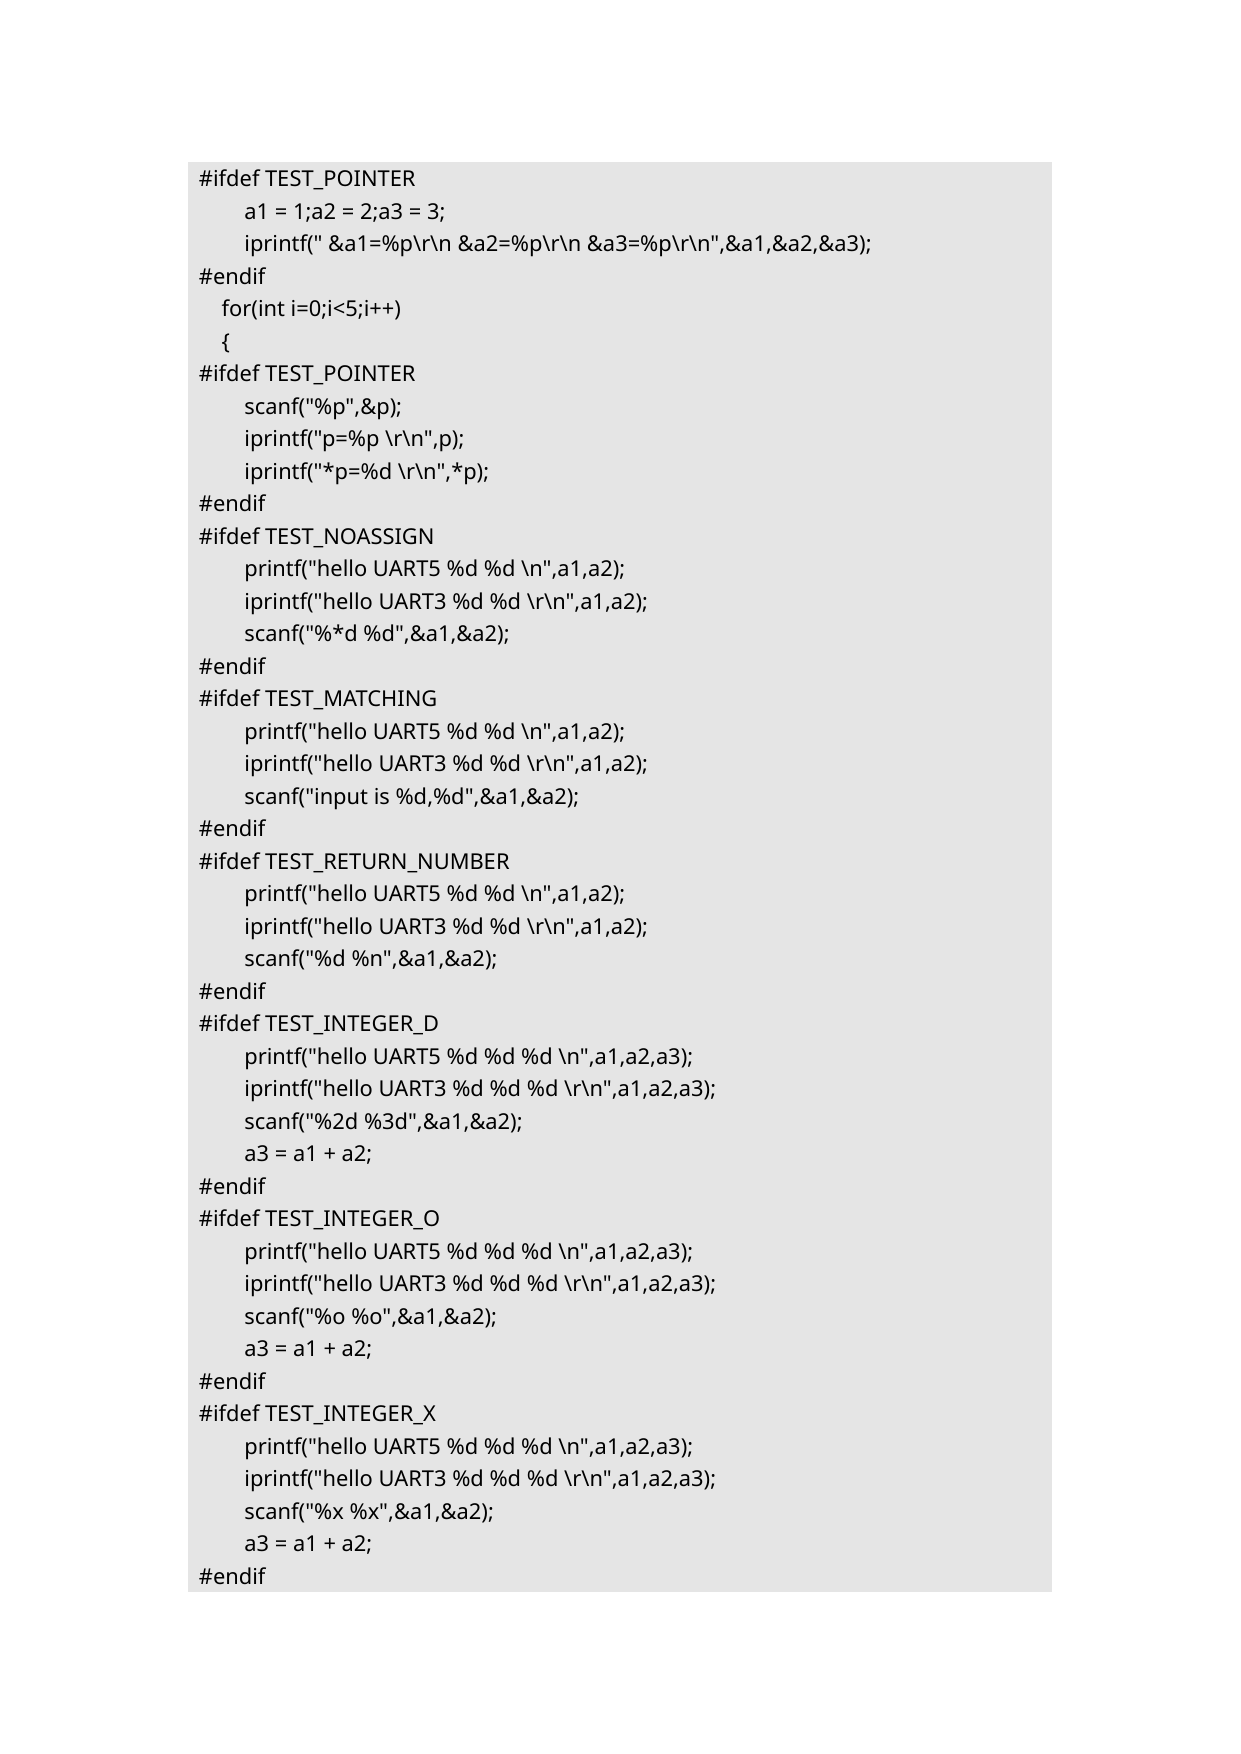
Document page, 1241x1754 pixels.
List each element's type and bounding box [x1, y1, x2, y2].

table_header [188, 162, 1052, 1592]
